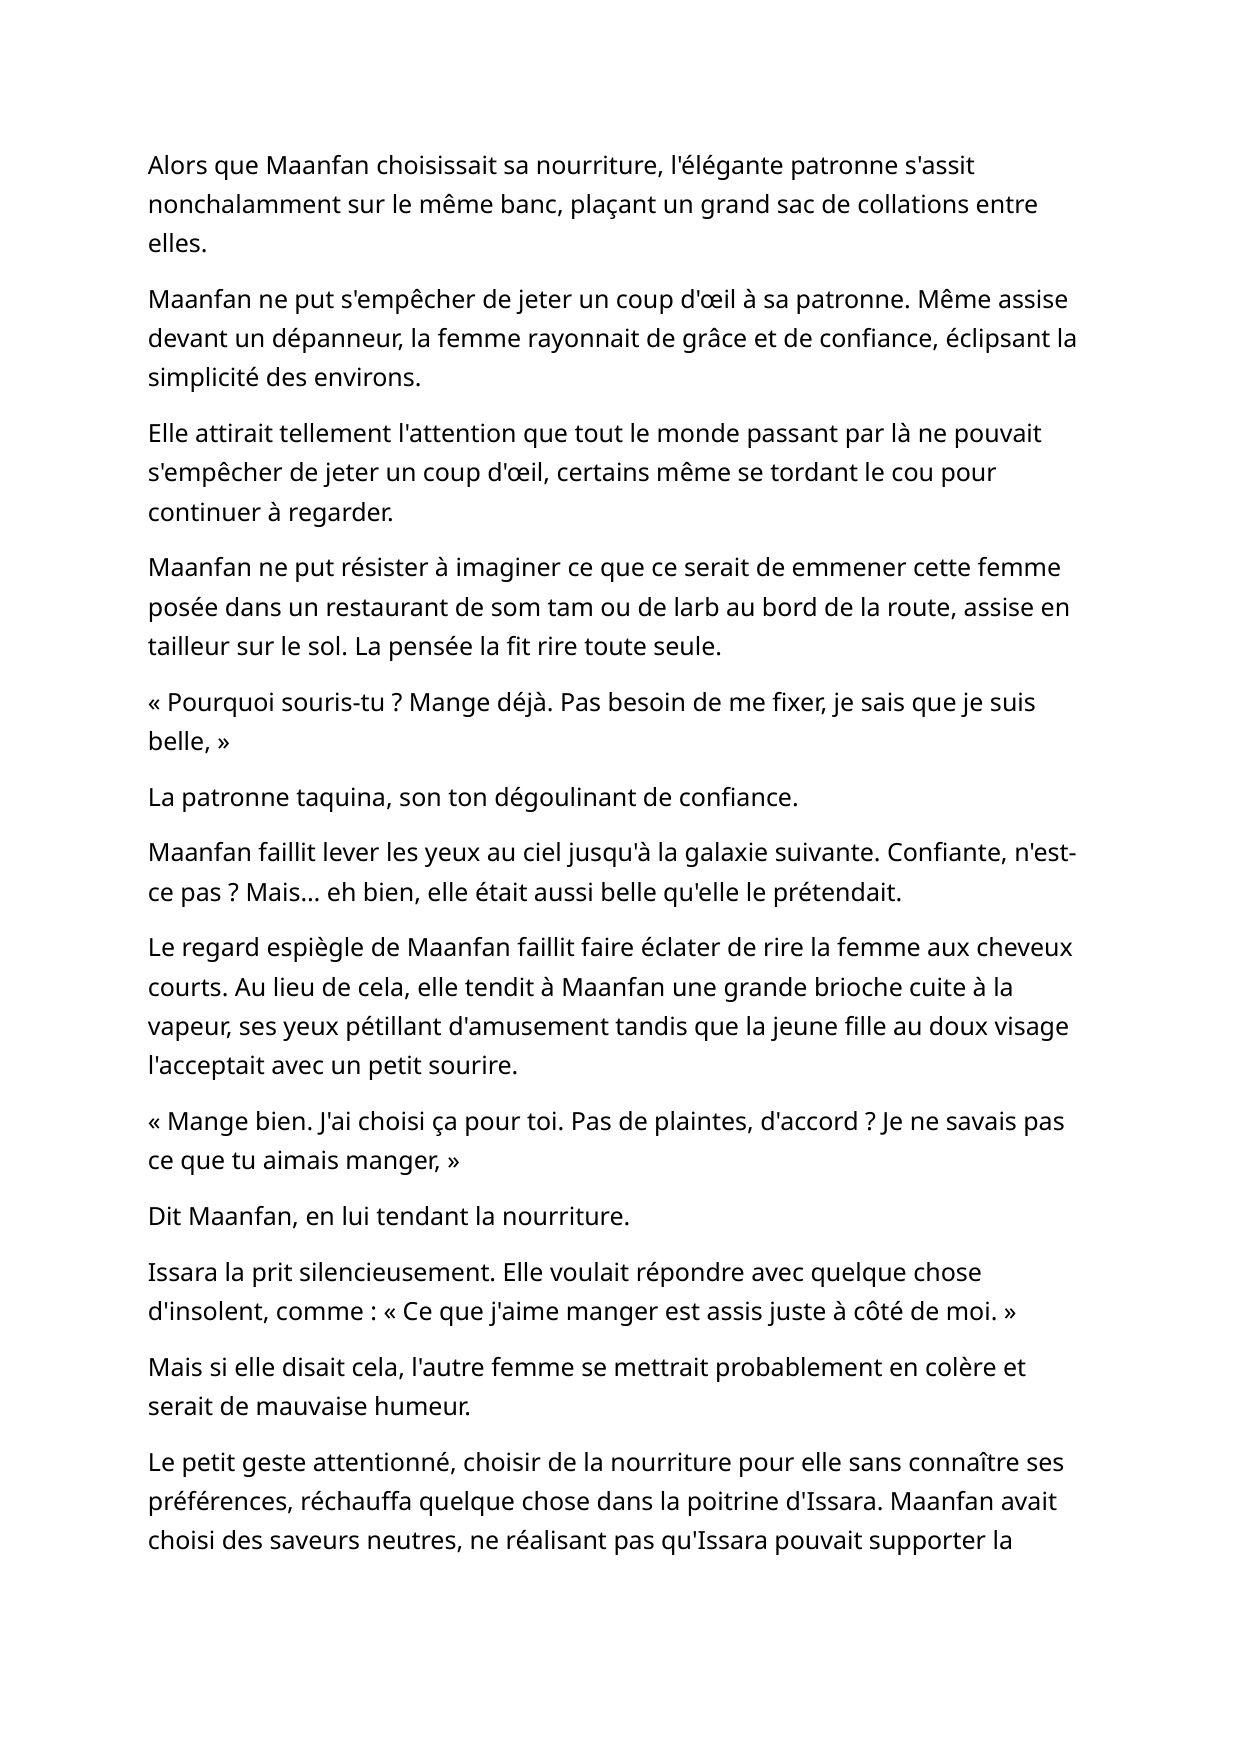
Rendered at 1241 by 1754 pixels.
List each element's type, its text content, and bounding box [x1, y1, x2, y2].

text « Mange bien. J'ai choisi ça pour toi. Pas de plaintes, d'accord ? Je ne savais pas ce que tu aimais manger, » [148, 1103, 1093, 1177]
text Alors que Maanfan choisissait sa nourriture, l'élégante patronne s'assit nonchalamment sur le même banc, plaçant un grand sac de collations entre elles. [148, 148, 1093, 260]
text La patronne taquina, son ton dégoulinant de confiance. [148, 779, 1093, 813]
text Maanfan ne put s'empêcher de jeter un coup d'œil à sa patronne. Même assise devant un dépanneur, la femme rayonnait de grâce et de confiance, éclipsant la simplicité des environs. [148, 282, 1093, 394]
text Elle attirait tellement l'attention que tout le monde passant par là ne pouvait s'empêcher de jeter un coup d'œil, certains même se tordant le cou pour continuer à regarder. [148, 416, 1093, 528]
text « Pourquoi souris-tu ? Mange déjà. Pas besoin de me fixer, je sais que je suis belle, » [148, 684, 1093, 757]
text Le regard espiègle de Maanfan faillit faire éclater de rire la femme aux cheveux courts. Au lieu de cela, elle tendit à Maanfan une grande brioche cuite à la vapeur, ses yeux pétillant d'amusement tandis que la jeune fille au doux visage l'acceptait avec un petit sourire. [148, 930, 1093, 1082]
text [148, 1444, 1093, 1557]
text Maanfan faillit lever les yeux au ciel jusqu'à la galaxie suivante. Confiante, n'est-ce pas ? Mais… eh bien, elle était aussi belle qu'elle le prétendait. [148, 835, 1093, 908]
text Issara la prit silencieusement. Elle voulait répondre avec quelque chose d'insolent, comme : « Ce que j'aime manger est assis juste à côté de moi. » [148, 1254, 1093, 1327]
text Maanfan ne put résister à imaginer ce que ce serait de emmener cette femme posée dans un restaurant de som tam ou de larb au bord de la route, assise en tailleur sur le sol. La pensée la fit rire toute seule. [148, 550, 1093, 662]
text Mais si elle disait cela, l'autre femme se mettrait probablement en colère et serait de mauvaise humeur. [148, 1349, 1093, 1422]
text Dit Maanfan, en lui tendant la nourriture. [148, 1198, 1093, 1232]
